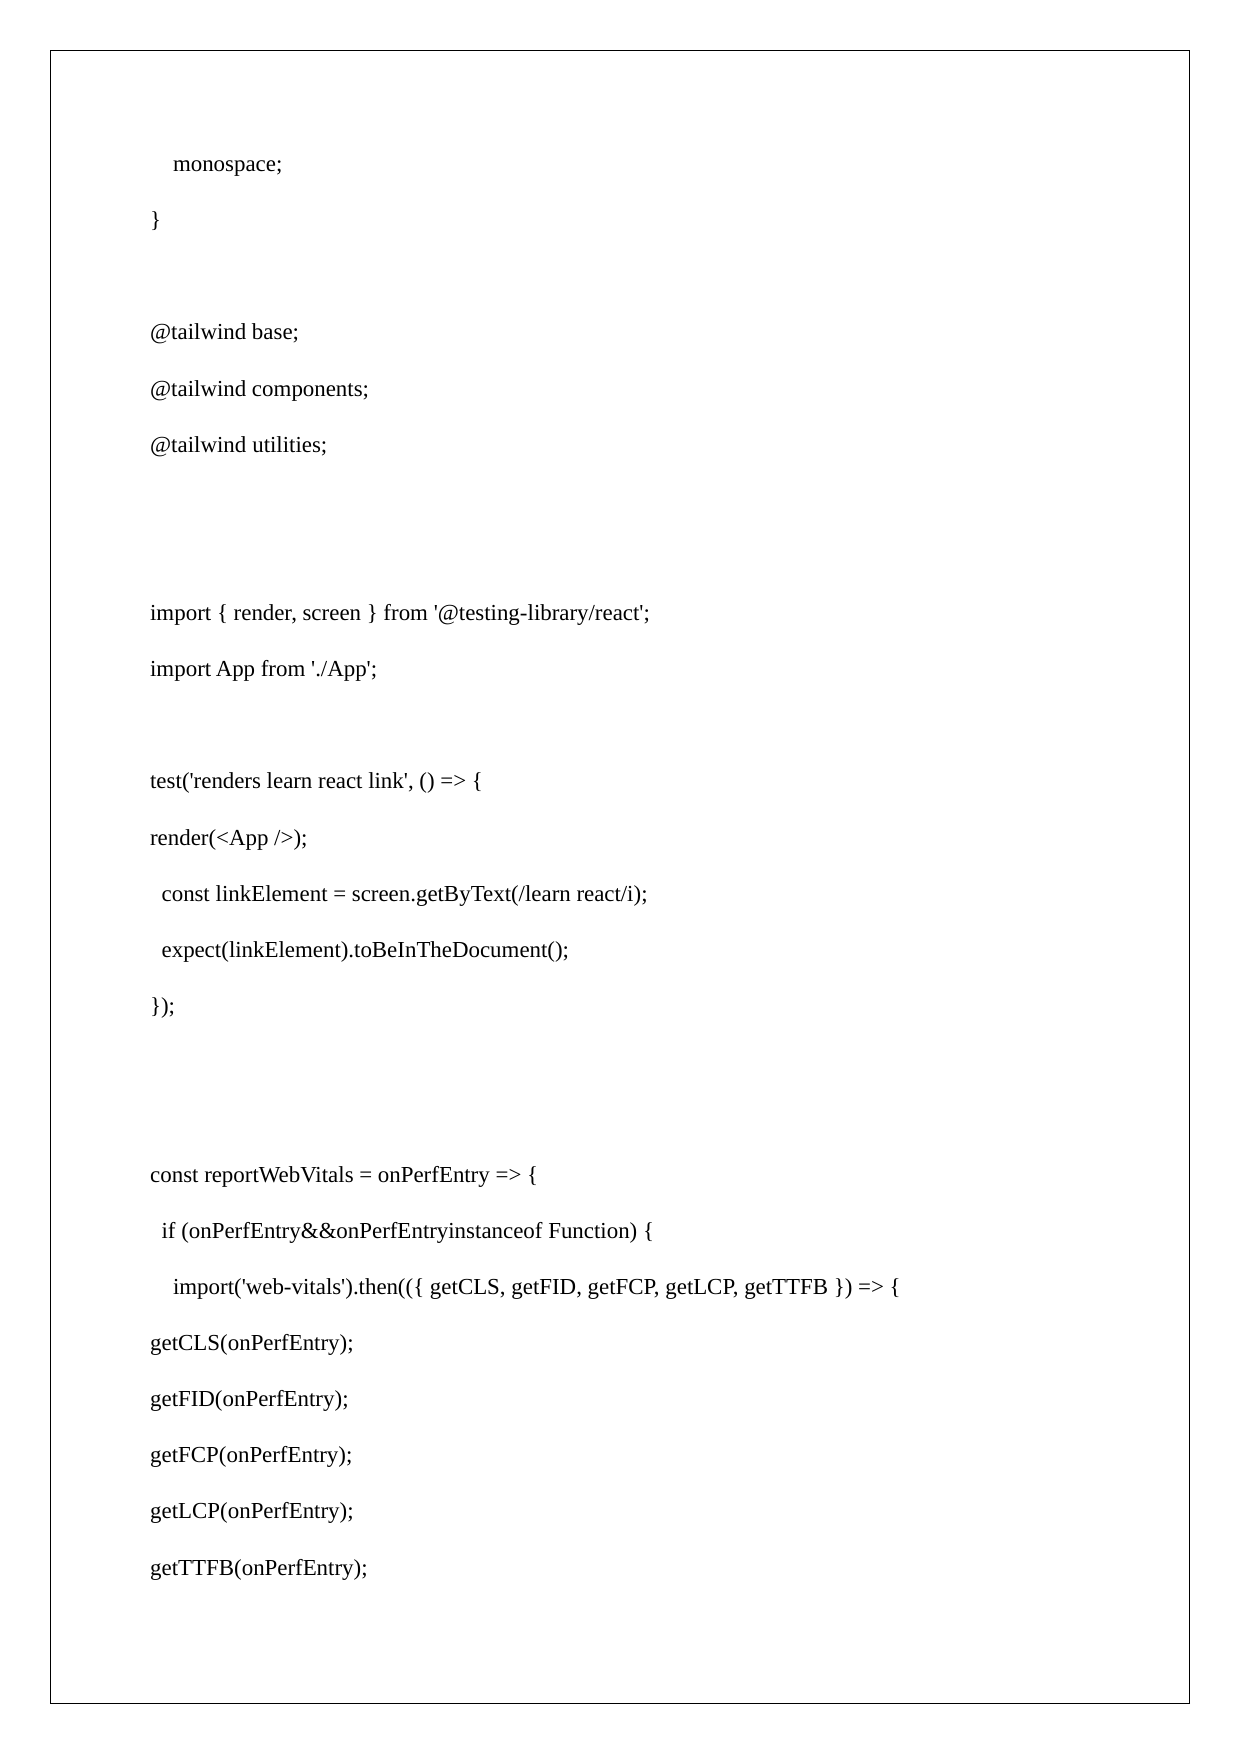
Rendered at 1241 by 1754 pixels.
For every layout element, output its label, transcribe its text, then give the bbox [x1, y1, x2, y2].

text @tailwind base; [150, 318, 1090, 345]
text if (onPerfEntry&&onPerfEntryinstanceof Function) { [150, 1217, 1090, 1243]
text } [150, 206, 1090, 232]
text @tailwind utilities; [150, 431, 1090, 457]
text import { render, screen } from '@testing-library/react'; [150, 599, 1090, 626]
text const reportWebVitals = onPerfEntry => { [150, 1161, 1090, 1187]
text getLCP(onPerfEntry); [150, 1497, 1090, 1524]
text getTTFB(onPerfEntry); [150, 1554, 1090, 1580]
text const linkElement = screen.getByText(/learn react/i); [150, 880, 1090, 906]
text getFID(onPerfEntry); [150, 1385, 1090, 1412]
text getCLS(onPerfEntry); [150, 1329, 1090, 1355]
text monospace; [150, 150, 1090, 176]
text @tailwind components; [150, 374, 1090, 401]
text import('web-vitals').then(({ getCLS, getFID, getFCP, getLCP, getTTFB }) => { [150, 1273, 1090, 1299]
text test('renders learn react link', () => { [150, 768, 1090, 794]
text import App from './App'; [150, 655, 1090, 682]
text render(<App />); [150, 824, 1090, 850]
text }); [150, 992, 1090, 1018]
text getFCP(onPerfEntry); [150, 1441, 1090, 1468]
text expect(linkElement).toBeInTheDocument(); [150, 936, 1090, 962]
